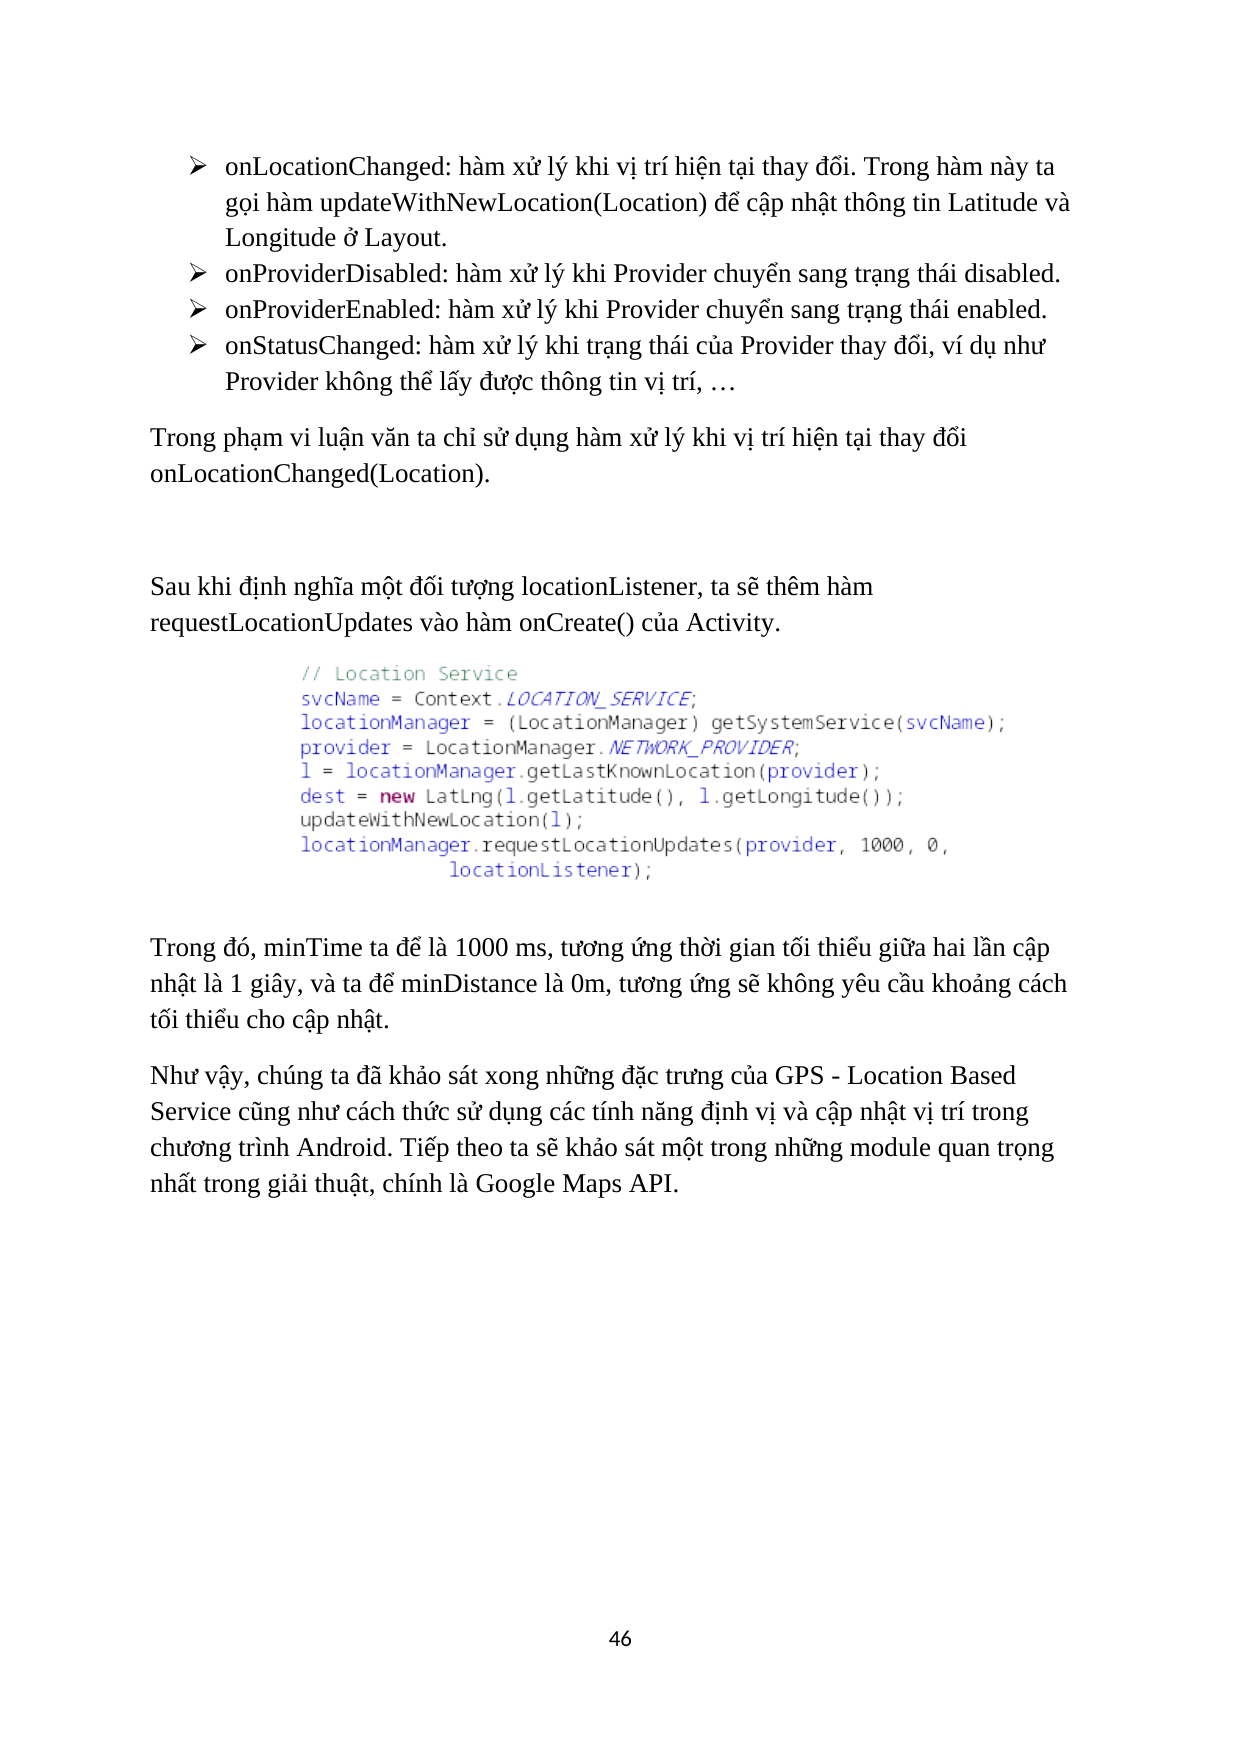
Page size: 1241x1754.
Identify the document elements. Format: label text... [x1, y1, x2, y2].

list onProviderEnabled: hàm xử lý khi Provider chuyển sang trạng thái enabled. [187, 293, 1090, 324]
text Sau khi định nghĩa một đối tượng locationListener, ta sẽ thêm hàm requestLocationUpdates vào hàm onCreate() của Activity. [150, 570, 1090, 637]
text Trong đó, minTime ta để là 1000 ms, tương ứng thời gian tối thiểu giữa hai lần cập nhật là 1 giây, và ta để minDistance là 0m, tương ứng sẽ không yêu cầu khoảng cách tối thiểu cho cập nhật. [150, 931, 1090, 1034]
text Trong phạm vi luận văn ta chỉ sử dụng hàm xử lý khi vị trí hiện tại thay đổi onLocationChanged(Location). [150, 422, 1090, 488]
list onStatusChanged: hàm xử lý khi trạng thái của Provider thay đổi, ví dụ như Provider không thể lấy được thông tin vị trí, … [187, 329, 1090, 396]
list onProviderDisabled: hàm xử lý khi Provider chuyển sang trạng thái disabled. [187, 257, 1090, 288]
list onLocationChanged: hàm xử lý khi vị trí hiện tại thay đổi. Trong hàm này ta gọi hàm updateWithNewLocation(Location) để cập nhật thông tin Latitude và Longitude ở Layout. [187, 150, 1090, 253]
text Như vậy, chúng ta đã khảo sát xong những đặc trưng của GPS - Location Based Service cũng như cách thức sử dụng các tính năng định vị và cập nhật vị trí trong chương trình Android. Tiếp theo ta sẽ khảo sát một trong những module quan trọng nhất trong giải thuật, chính là Google Maps API. [150, 1059, 1090, 1198]
